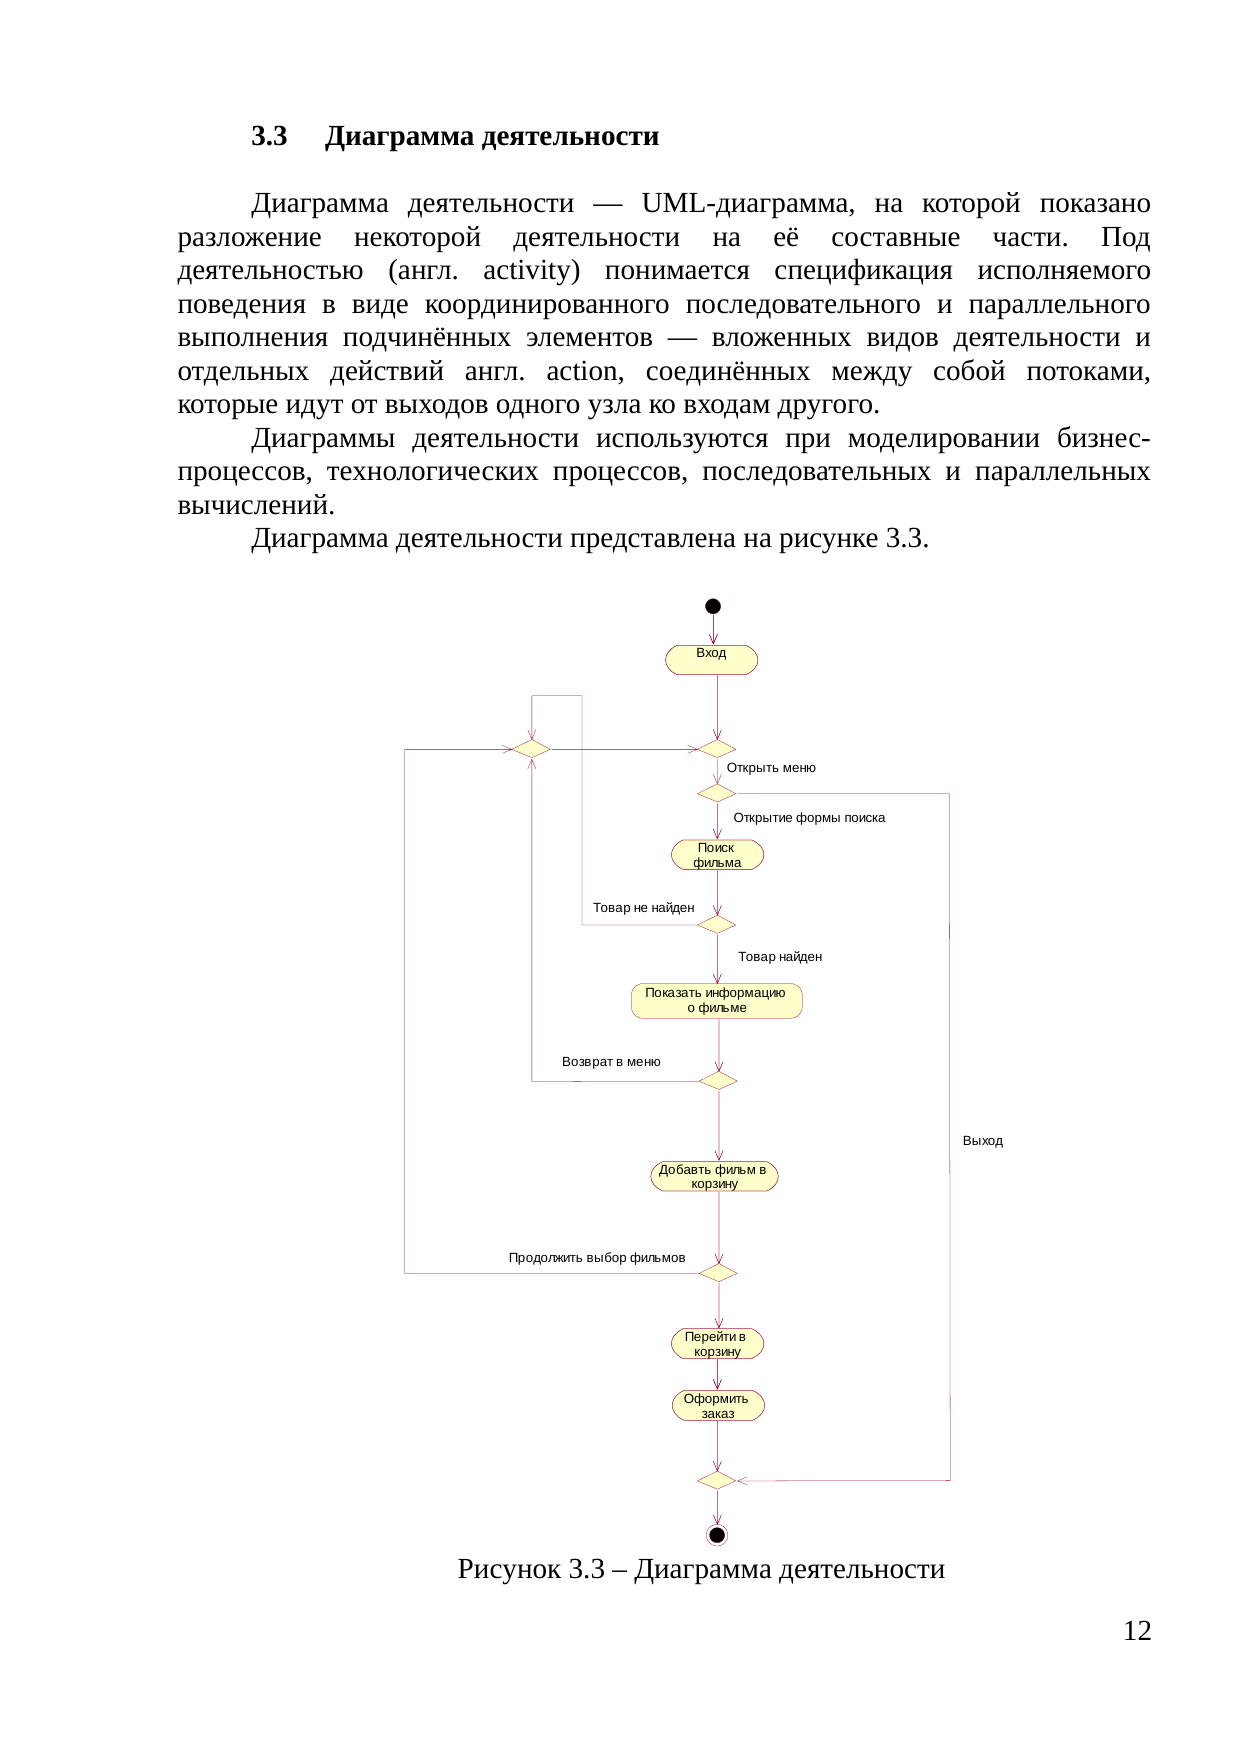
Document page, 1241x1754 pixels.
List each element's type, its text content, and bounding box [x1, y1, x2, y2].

text Диаграммы деятельности используются при моделировании бизнес-процессов, технологических процессов, последовательных и параллельных вычислений. [177, 420, 1152, 521]
text Рисунок 3.3 – Диаграмма деятельности [177, 1551, 1152, 1585]
text Диаграмма деятельности представлена на рисунке 3.3. [177, 521, 1152, 554]
text Диаграмма деятельности — UML-диаграмма, на которой показано разложение некоторой деятельности на её составные части. Под деятельностью (англ. activity) понимается спецификация исполняемого поведения в виде координированного последовательного и параллельного выполнения подчинённых элементов — вложенных видов деятельности и отдельных действий англ. action, соединённых между собой потоками, которые идут от выходов одного узла ко входам другого. [177, 185, 1152, 420]
text 3.3 Диаграмма деятельности [177, 118, 1152, 152]
